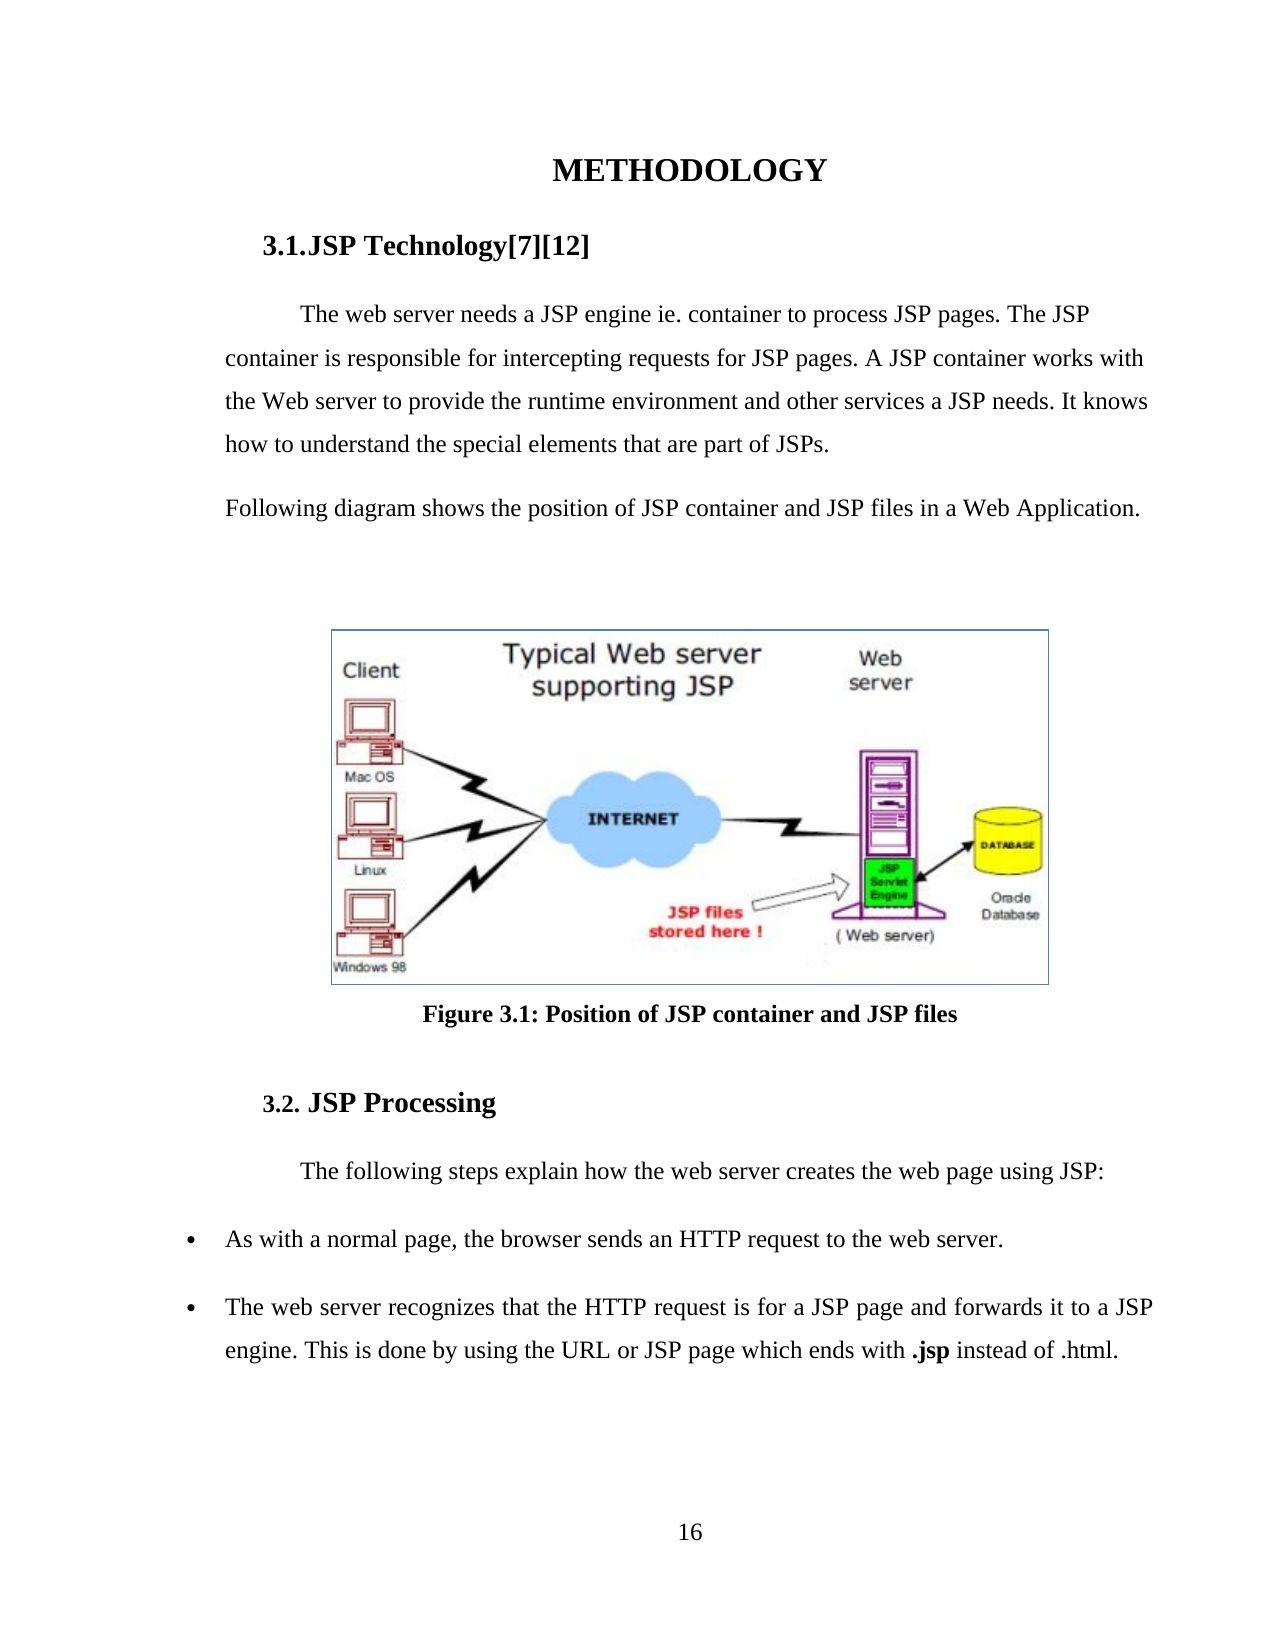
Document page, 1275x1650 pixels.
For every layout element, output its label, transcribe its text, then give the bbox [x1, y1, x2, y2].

list As with a normal page, the browser sends an HTTP request to the web server. [187, 1224, 1155, 1253]
list JSP Technology[7][12] [262, 228, 1155, 262]
list The web server recognizes that the HTTP request is for a JSP page and forwards it to a JSP engine. This is done by using the URL or JSP page which ends with .jsp instead of .html. [187, 1292, 1155, 1364]
text Following diagram shows the position of JSP container and JSP files in a Web Application. [225, 493, 1155, 522]
text Figure 3.1: Position of JSP container and JSP files [225, 999, 1155, 1028]
text The following steps explain how the web server creates the web page using JSP: [225, 1156, 1155, 1184]
text METHODOLOGY [225, 150, 1155, 188]
picture [332, 631, 1048, 984]
list JSP Processing [262, 1086, 1155, 1119]
text The web server needs a JSP engine ie. container to process JSP pages. The JSP container is responsible for intercepting requests for JSP pages. A JSP container works with the Web server to provide the runtime environment and other services a JSP needs. It knows how to understand the special elements that are part of JSPs. [225, 299, 1155, 458]
